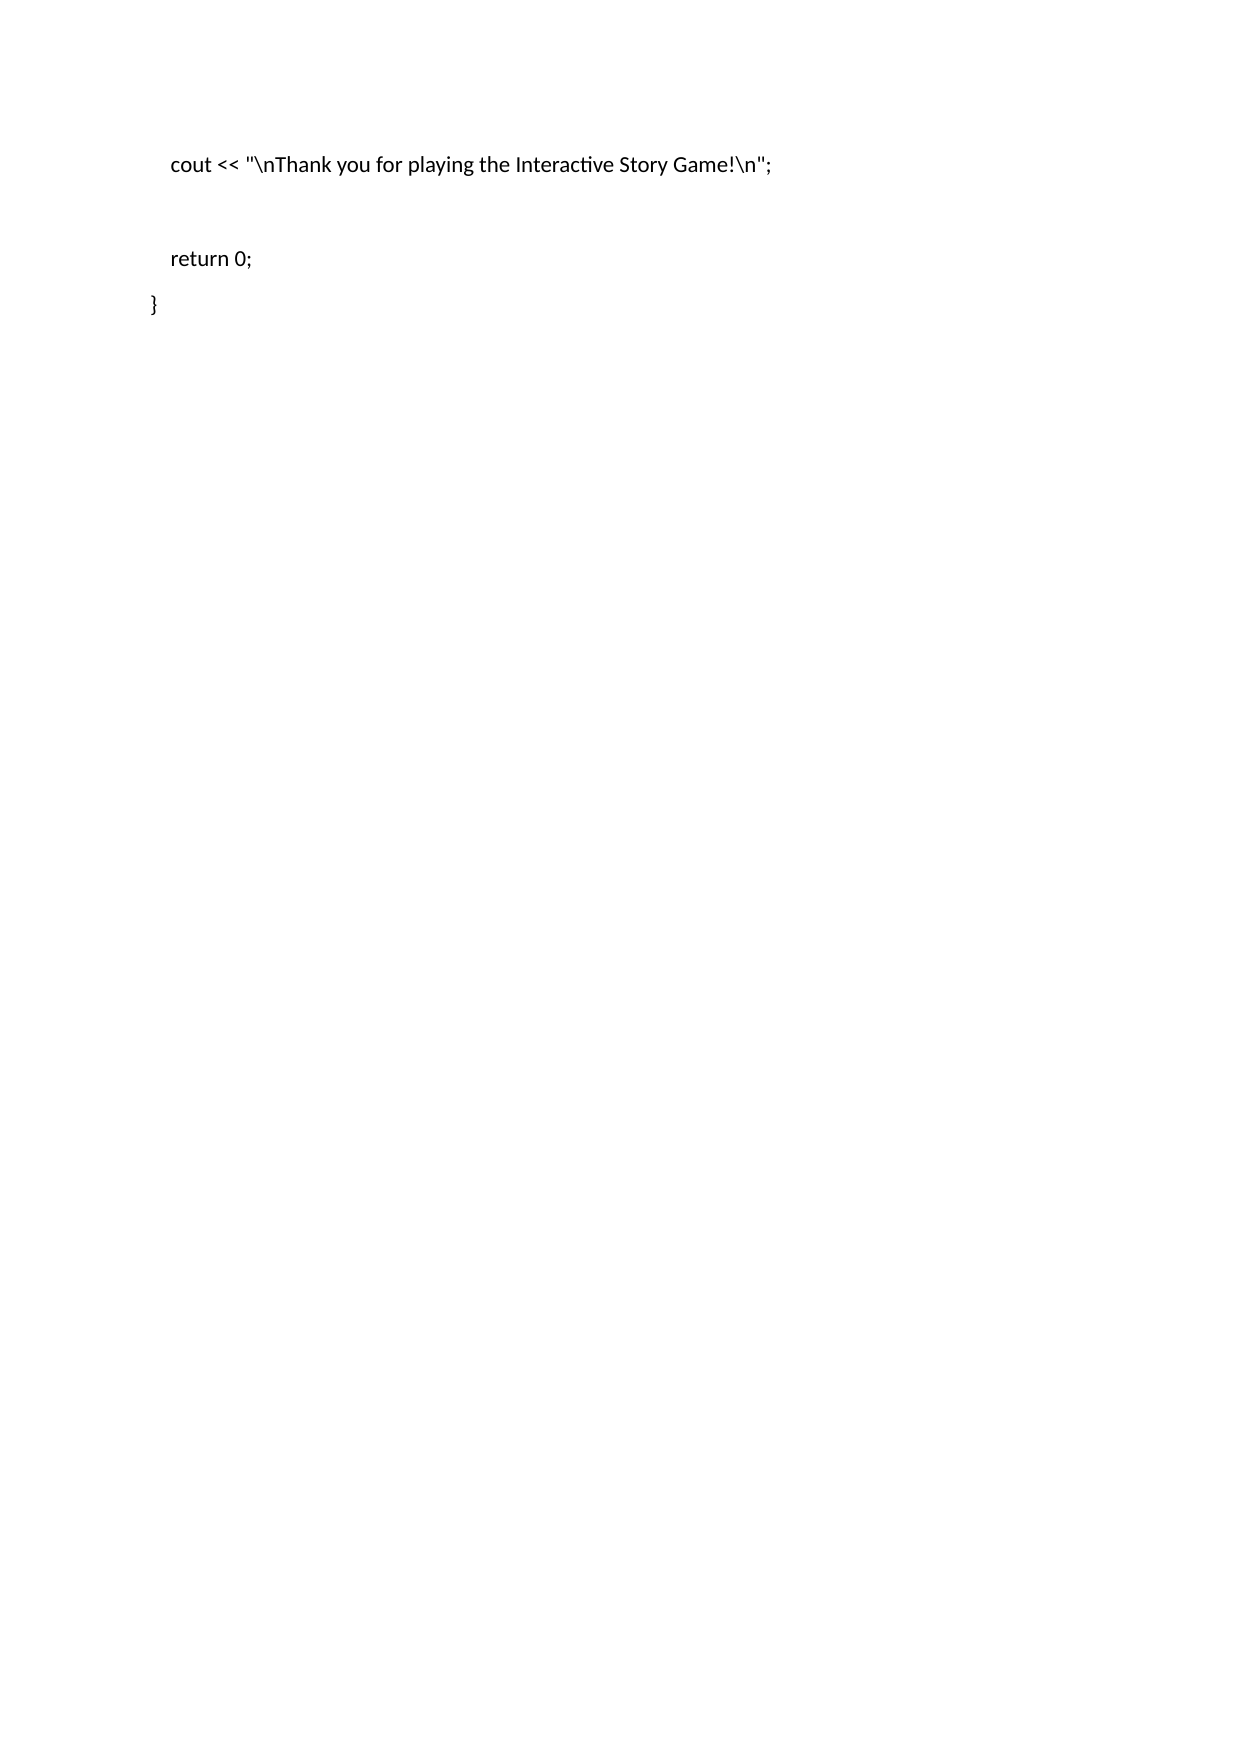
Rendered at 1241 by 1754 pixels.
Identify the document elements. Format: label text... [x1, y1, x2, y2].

text } [150, 291, 1090, 319]
text cout << "\nThank you for playing the Interactive Story Game!\n"; [150, 150, 1090, 178]
text return 0; [150, 244, 1090, 272]
